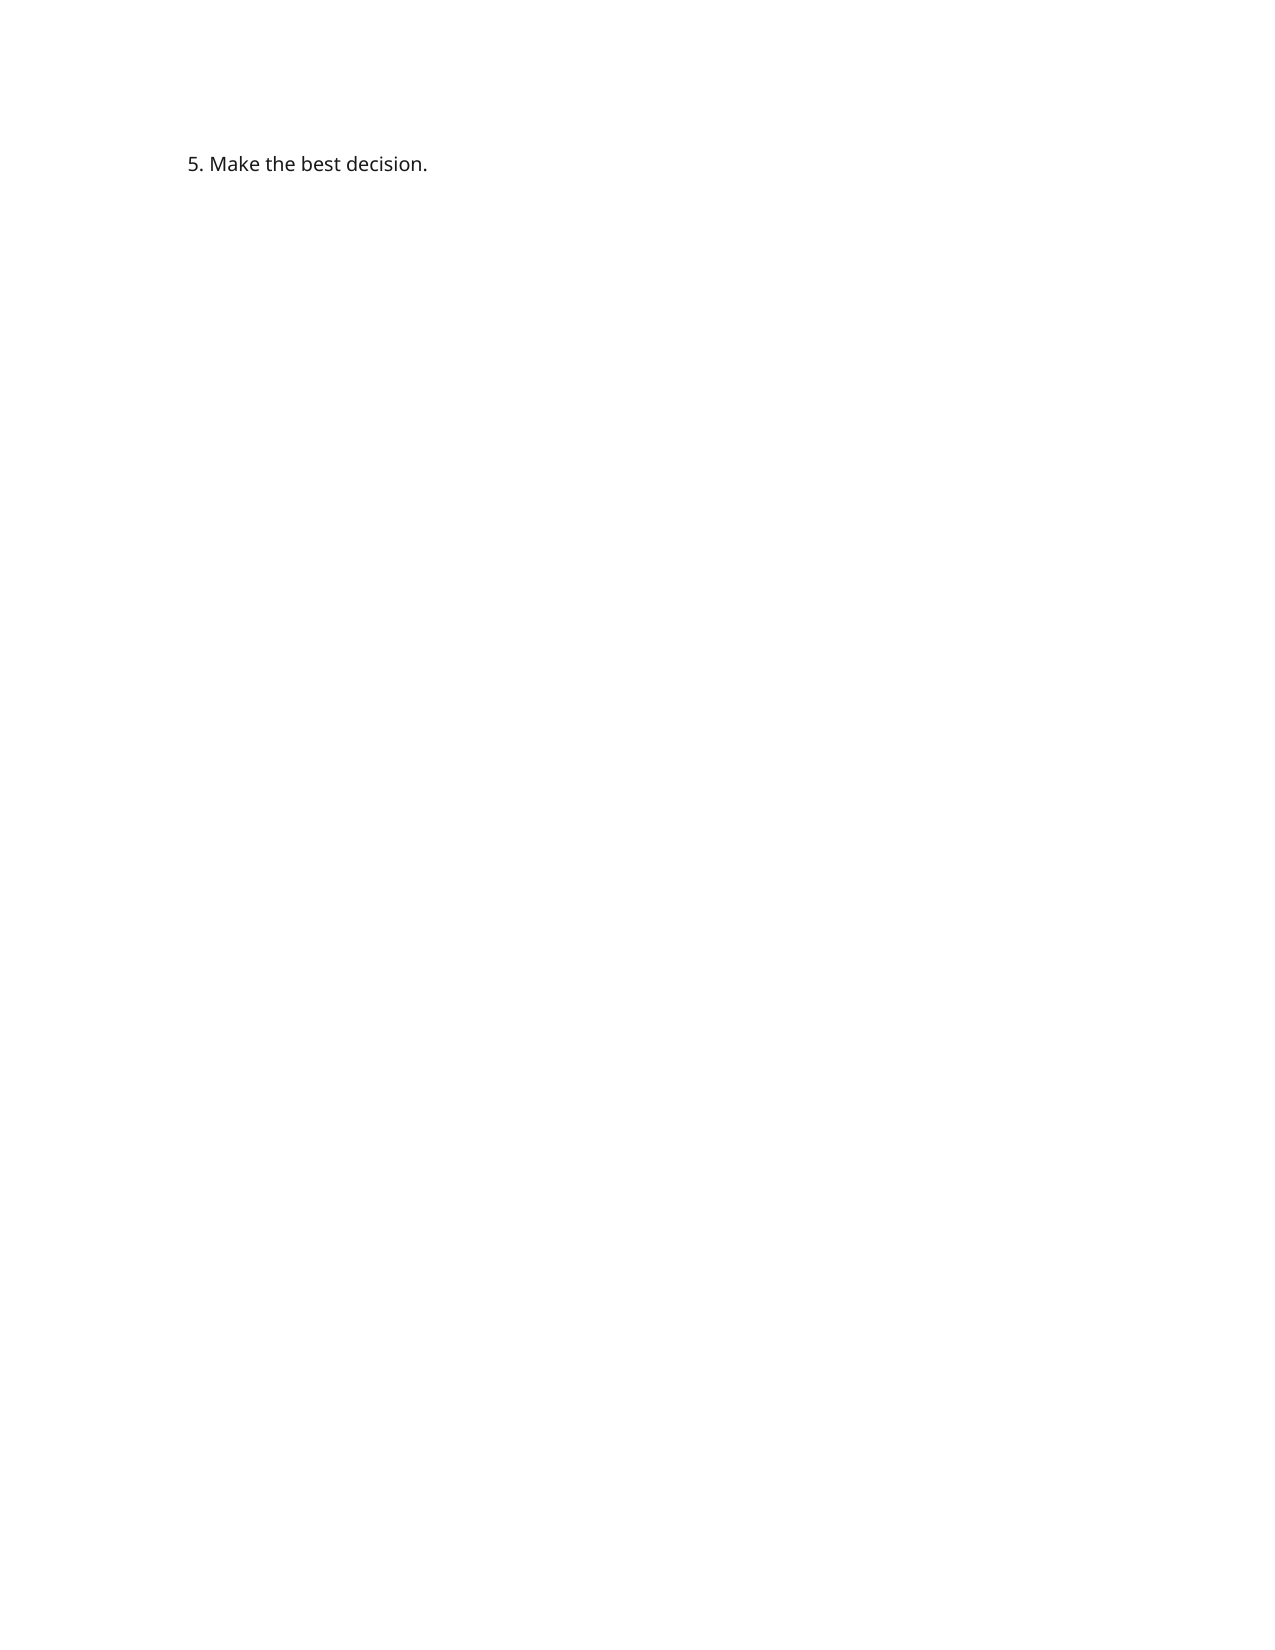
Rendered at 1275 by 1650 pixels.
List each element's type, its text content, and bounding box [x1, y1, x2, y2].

text 5. Make the best decision. [187, 150, 1087, 177]
